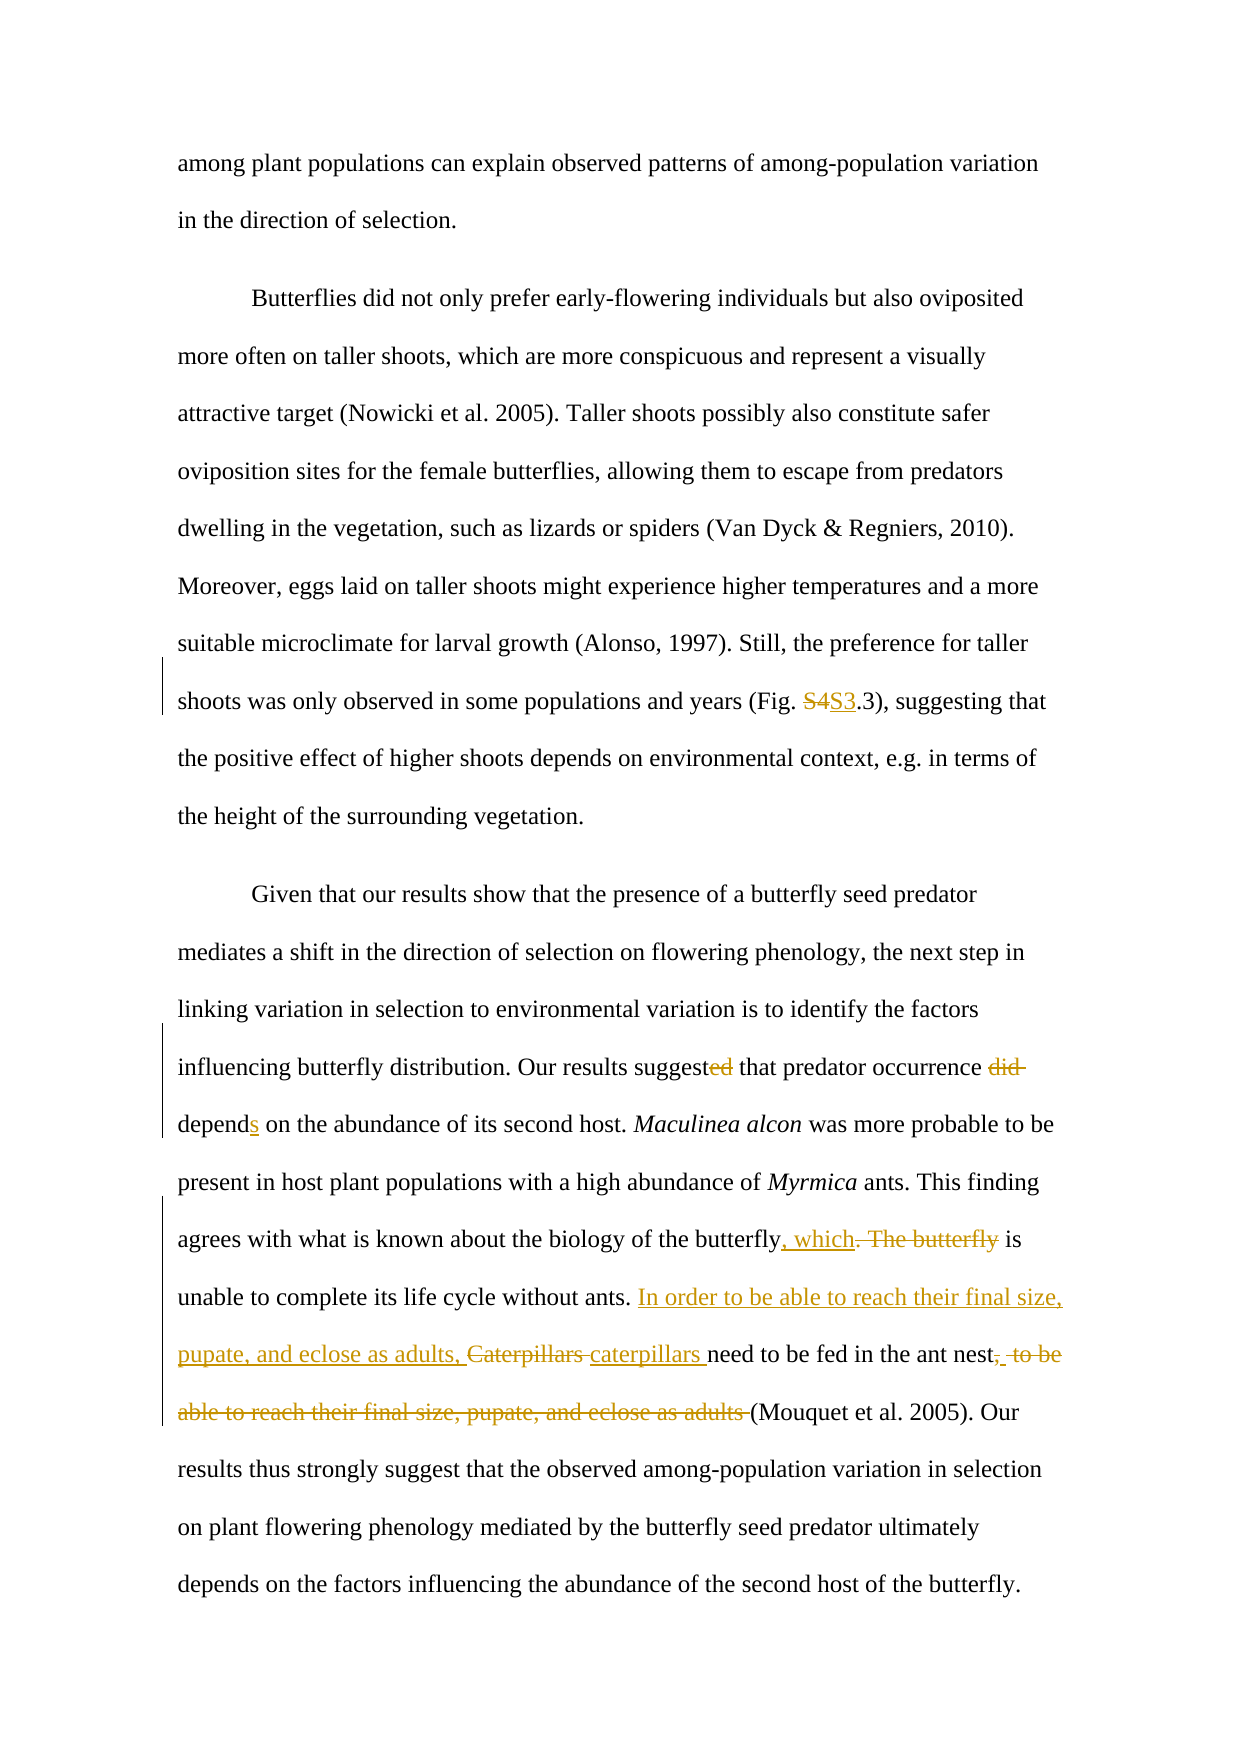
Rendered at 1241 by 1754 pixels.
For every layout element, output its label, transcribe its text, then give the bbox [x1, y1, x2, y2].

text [177, 148, 1063, 234]
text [177, 879, 1063, 1598]
text Butterflies did not only prefer early-flowering individuals but also oviposited more often on taller shoots, which are more conspicuous and represent a visually attractive target (Nowicki et al. 2005). Taller shoots possibly also constitute safer oviposition sites for the female butterflies, allowing them to escape from predators dwelling in the vegetation, such as lizards or spiders (Van Dyck & Regniers, 2010). Moreover, eggs laid on taller shoots might experience higher temperatures and a more suitable microclimate for larval growth (Alonso, 1997). Still, the preference for taller shoots was only observed in some populations and years (Fig. .3), suggesting that the positive effect of higher shoots depends on environmental context, e.g. in terms of the height of the surrounding vegetation. [177, 283, 1063, 830]
